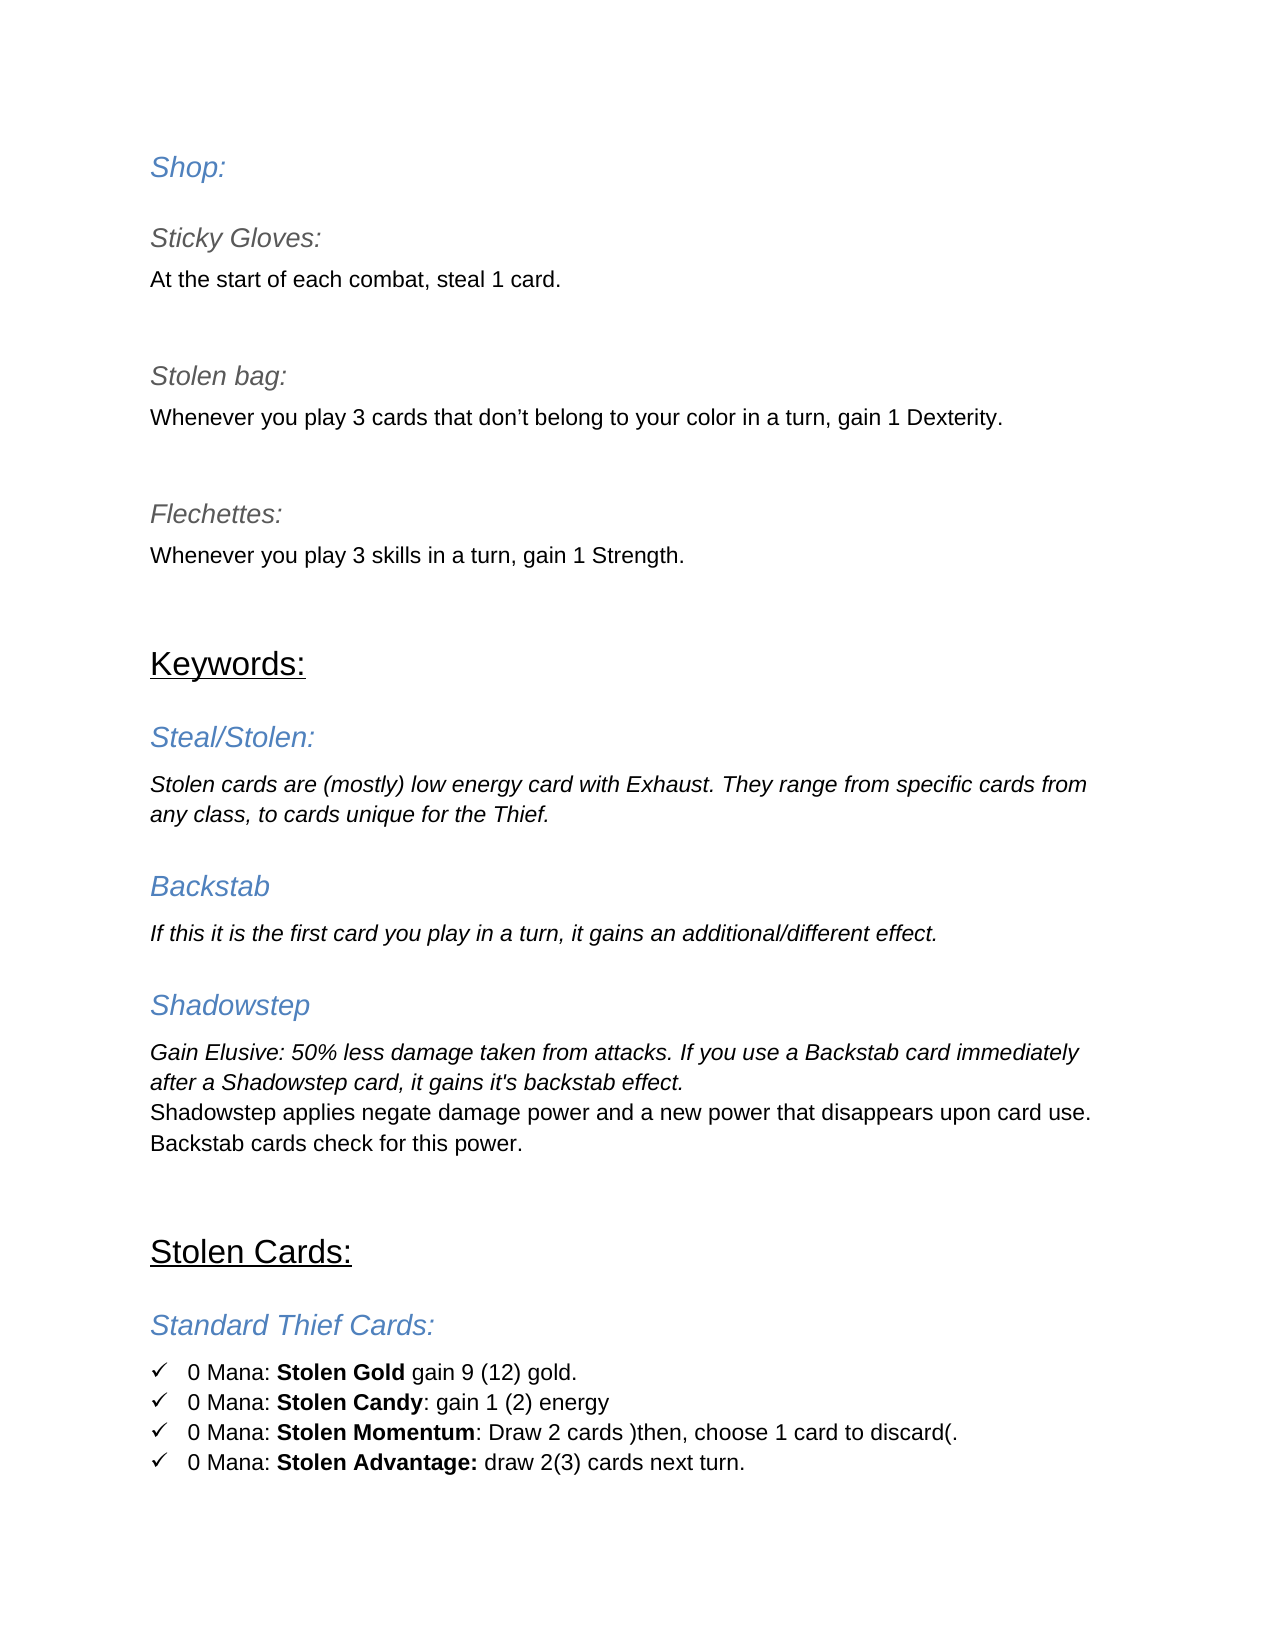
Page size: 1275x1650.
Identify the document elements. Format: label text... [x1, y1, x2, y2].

text If this it is the first card you play in a turn, it gains an additional/different effect. [150, 920, 1125, 947]
text Whenever you play 3 skills in a turn, gain 1 Strength. [150, 542, 1125, 568]
list 0 Mana: Stolen Candy: gain 1 (2) energy [150, 1389, 1125, 1415]
list 0 Mana: Stolen Gold gain 9 (12) gold. [150, 1359, 1125, 1385]
subtitle Backstab [150, 869, 1125, 903]
subtitle Sticky Gloves: [150, 222, 1125, 253]
text Shadowstep applies negate damage power and a new power that disappears upon card use. Backstab cards check for this power. [150, 1099, 1125, 1156]
text Gain Elusive: 50% less damage taken from attacks. If you use a Backstab card immediately after a Shadowstep card, it gains it's backstab effect. [150, 1039, 1125, 1096]
list 0 Mana: Stolen Advantage: draw 2(3) cards next turn. [150, 1449, 1125, 1476]
list 0 Mana: Stolen Momentum: Draw 2 cards )then, choose 1 card to discard(. [150, 1419, 1125, 1445]
subtitle Shadowstep [150, 988, 1125, 1021]
subtitle Standard Thief Cards: [150, 1308, 1125, 1341]
text At the start of each combat, steal 1 card. [150, 266, 1125, 292]
subtitle Shop: [150, 150, 1125, 183]
subtitle Stolen Cards: [150, 1232, 1125, 1270]
subtitle Stolen bag: [150, 360, 1125, 391]
subtitle Keywords: [150, 644, 1125, 683]
subtitle Steal/Stolen: [150, 720, 1125, 754]
subtitle Flechettes: [150, 498, 1125, 529]
text Whenever you play 3 cards that don’t belong to your color in a turn, gain 1 Dexterity. [150, 404, 1125, 431]
text Stolen cards are (mostly) low energy card with Exhaust. They range from specific cards from any class, to cards unique for the Thief. [150, 771, 1125, 828]
